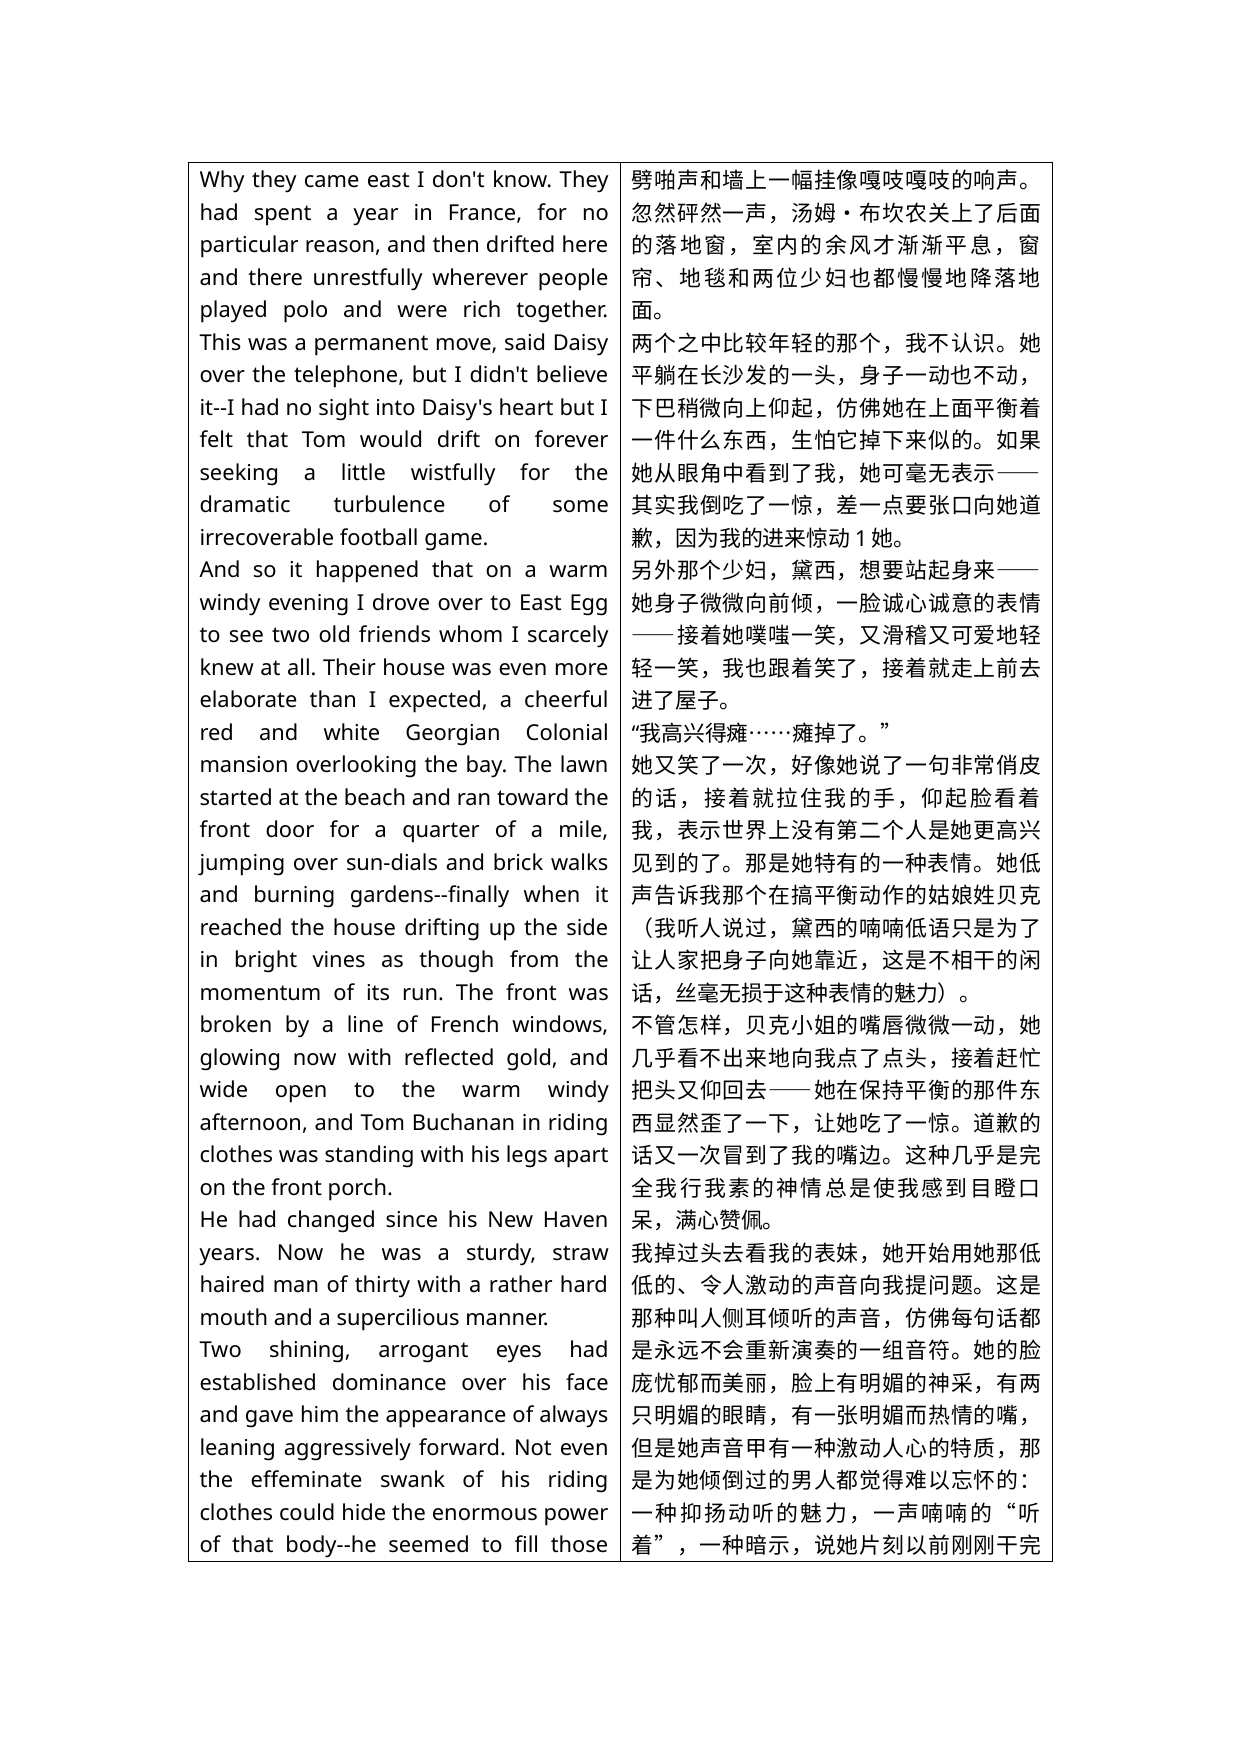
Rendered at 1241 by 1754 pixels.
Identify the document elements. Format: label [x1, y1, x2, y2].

table_header [621, 163, 1052, 1561]
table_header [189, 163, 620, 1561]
